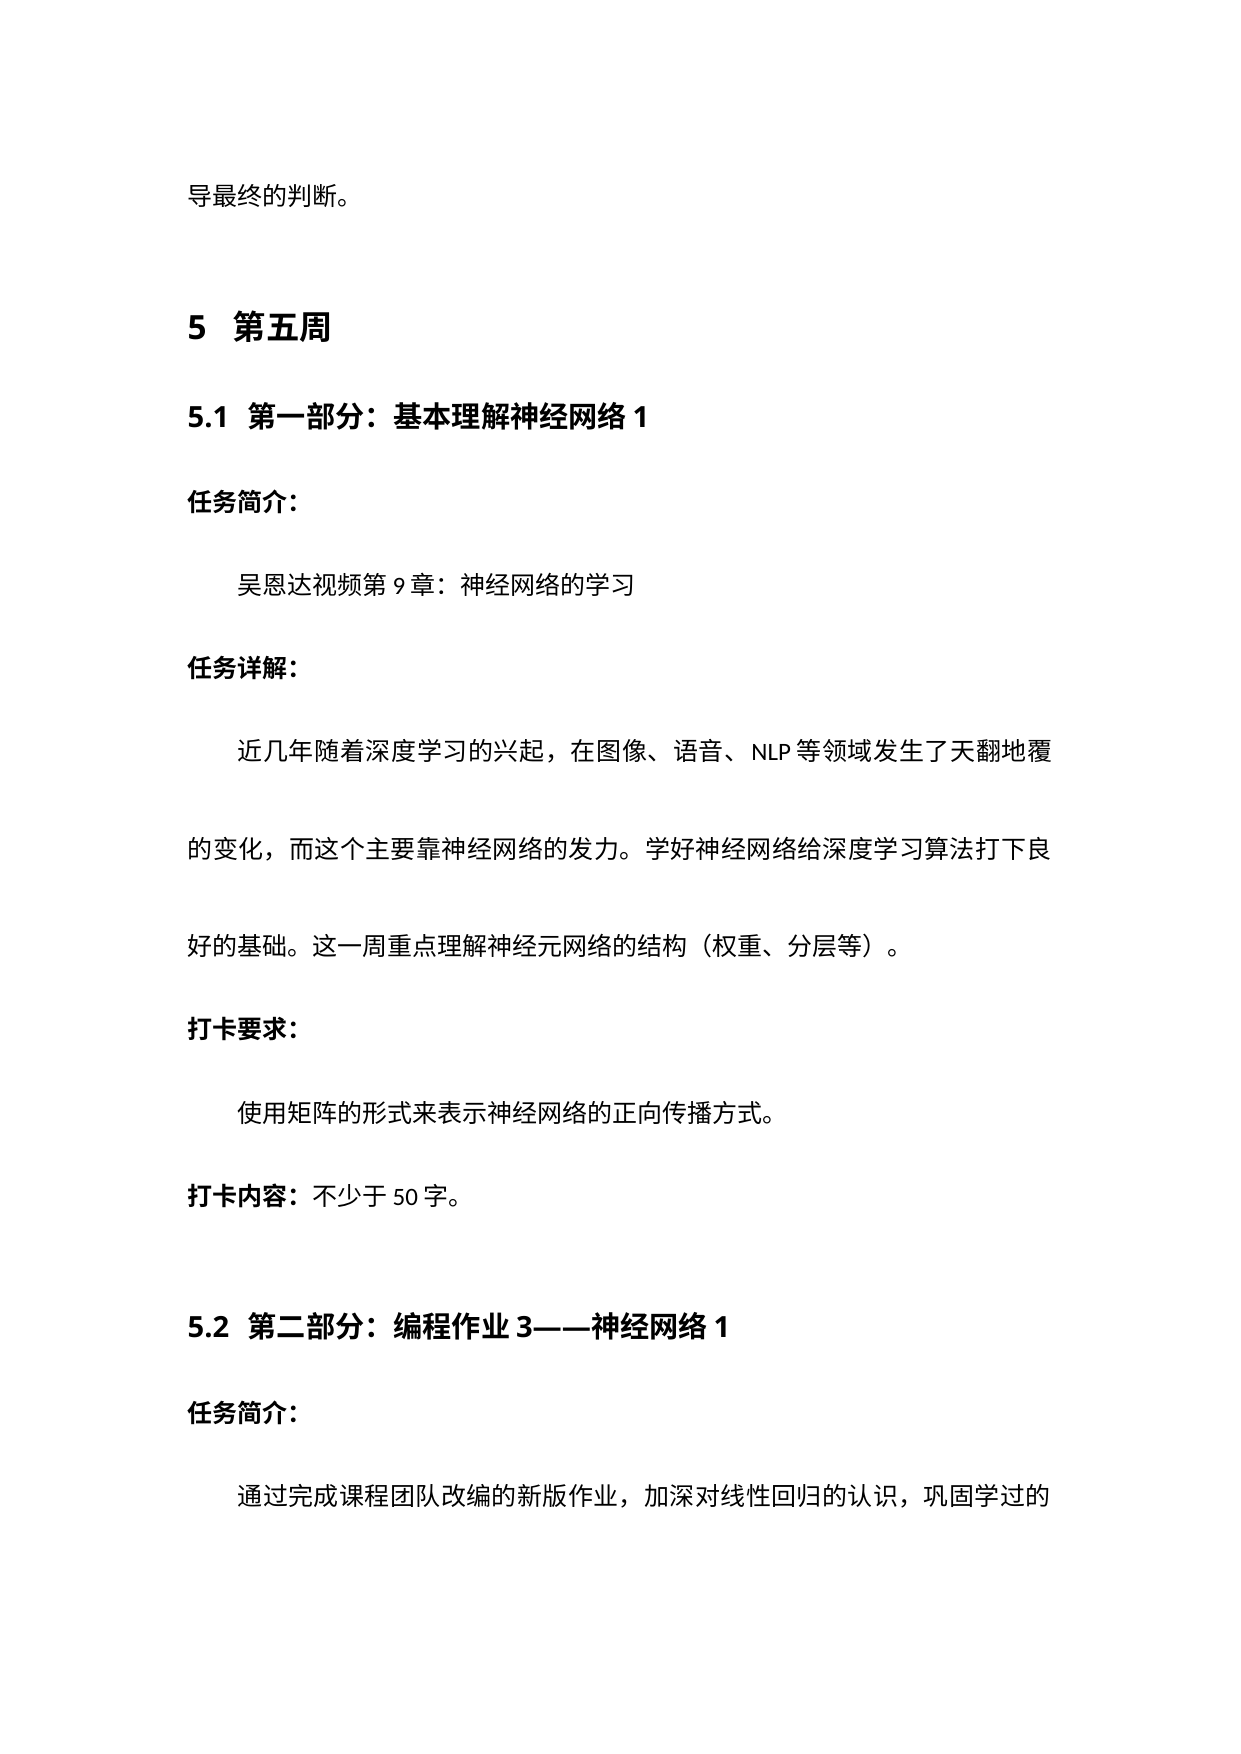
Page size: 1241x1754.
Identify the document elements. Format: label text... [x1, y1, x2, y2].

text 吴恩达视频第9章：神经网络的学习 [187, 551, 1053, 616]
text 打卡要求： [187, 996, 1053, 1061]
text 近几年随着深度学习的兴起，在图像、语音、NLP等领域发生了天翻地覆的变化，而这个主要靠神经网络的发力。学好神经网络给深度学习算法打下良好的基础。这一周重点理解神经元网络的结构（权重、分层等）。 [187, 717, 1053, 977]
text 任务详解： [187, 634, 1053, 699]
text 使用矩阵的形式来表示神经网络的正向传播方式。 [187, 1079, 1053, 1144]
subtitle 第五周 [187, 293, 1053, 358]
subtitle 第一部分：基本理解神经网络1 [187, 382, 1053, 447]
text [187, 1462, 1053, 1527]
text 打卡内容：不少于50字。 [187, 1162, 1053, 1227]
text 任务简介： [187, 1379, 1053, 1444]
subtitle 第二部分：编程作业3——神经网络1 [187, 1293, 1053, 1358]
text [187, 162, 1053, 227]
text 任务简介： [187, 468, 1053, 533]
